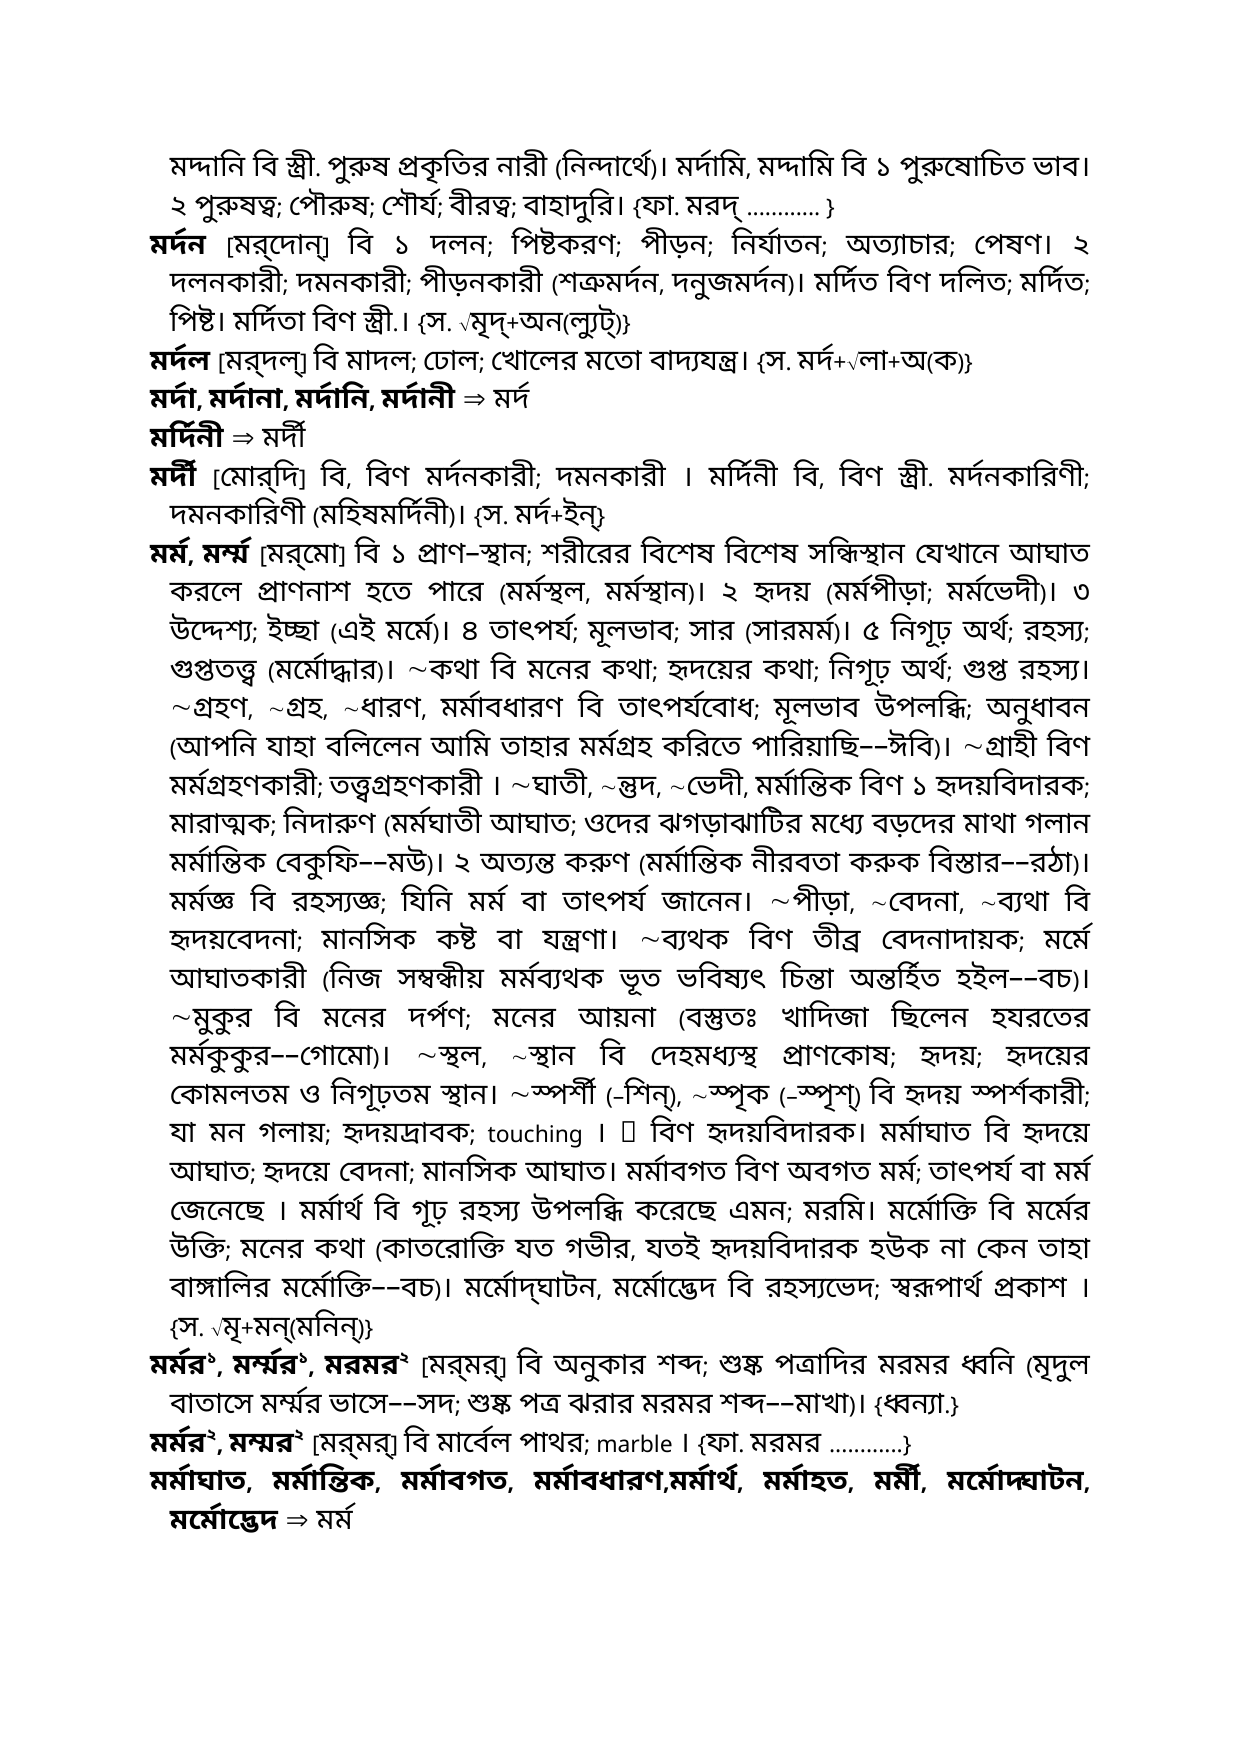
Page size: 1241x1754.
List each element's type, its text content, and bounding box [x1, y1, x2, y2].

text মর্ম, মর্ম্ম [মর্‌মো] বি ১ প্রাণ–স্থান; শরীরের বিশেষ বিশেষ সন্ধিস্থান যেখানে আঘাত করলে প্রাণনাশ হতে পারে (মর্মস্থল, মর্মস্থান)। ২ হৃদয় (মর্মপীড়া; মর্মভেদী)। ৩ উদ্দেশ্য; ইচ্ছা (এই মর্মে)। ৪ তাৎপর্য; মূলভাব; সার (সারমর্ম)। ৫ নিগূঢ় অর্থ; রহস্য; গুপ্ততত্ত্ব (মর্মোদ্ধার)। কথা বি মনের কথা; হৃদয়ের কথা; নিগূঢ় অর্থ; গুপ্ত রহস্য। গ্রহণ, গ্রহ, ধারণ, মর্মাবধারণ বি তাৎপর্যবোধ; মূলভাব উপলব্ধি; অনুধাবন (আপনি যাহা বলিলেন আমি তাহার মর্মগ্রহ করিতে পারিয়াছি––ঈবি)। গ্রাহী বিণ মর্মগ্রহণকারী; তত্ত্বগ্রহণকারী । ঘাতী, ন্তুদ, ভেদী, মর্মান্তিক বিণ ১ হৃদয়বিদারক; মারাত্মক; নিদারুণ (মর্মঘাতী আঘাত; ওদের ঝগড়াঝাটির মধ্যে বড়দের মাথা গলান মর্মান্তিক বেকুফি––মউ)। ২ অত্যন্ত করুণ (মর্মান্তিক নীরবতা করুক বিস্তার––রঠা)। মর্মজ্ঞ বি রহস্যজ্ঞ; যিনি মর্ম বা তাৎপর্য জানেন। পীড়া, বেদনা, ব্যথা বি হৃদয়বেদনা; মানসিক কষ্ট বা যন্ত্রণা। ব্যথক বিণ তীব্র বেদনাদায়ক; মর্মে আঘাতকারী (নিজ সম্বন্ধীয় মর্মব্যথক ভূত ভবিষ্যৎ চিন্তা অন্তর্হিত হইল––বচ)। মুকুর বি মনের দর্পণ; মনের আয়না (বস্তুতঃ খাদিজা ছিলেন হযরতের মর্মকুকুর––গোমো)। স্থল, স্থান বি দেহমধ্যস্থ প্রাণকোষ; হৃদয়; হৃদয়ের কোমলতম ও নিগূঢ়তম স্থান। স্পর্শী (–শিন্‌), স্পৃক (–স্পৃশ্‌) বি হৃদয় স্পর্শকারী; যা মন গলায়; হৃদয়দ্রাবক; touching । বিণ হৃদয়বিদারক। মর্মাঘাত বি হৃদয়ে আঘাত; হৃদয়ে বেদনা; মানসিক আঘাত। মর্মাবগত বিণ অবগত মর্ম; তাৎপর্য বা মর্ম জেনেছে । মর্মার্থ বি গূঢ় রহস্য উপলব্ধি করেছে এমন; মরমি। মর্মোক্তি বি মর্মের উক্তি; মনের কথা (কাতরোক্তি যত গভীর, যতই হৃদয়বিদারক হউক না কেন তাহা বাঙ্গালির মর্মোক্তি––বচ)। মর্মোদ্‌ঘাটন, মর্মোদ্ভেদ বি রহস্যভেদ; স্বরূপার্থ প্রকাশ । {স. মৃ+মন্‌(মনিন্‌)} [150, 536, 1090, 1348]
text মর্মর১, মর্ম্মর১, মরমর২ [মর্‌মর্‌] বি অনুকার শব্দ; শুষ্ক পত্রাদির মরমর ধ্বনি (মৃদুল বাতাসে মর্ম্মর ভাসে––সদ; শুষ্ক পত্র ঝরার মরমর শব্দ––মাখা)। {ধ্বন্যা.} [150, 1348, 1090, 1425]
text মর্দী [মোর্‌দি] বি, বিণ মর্দনকারী; দমনকারী । মর্দিনী বি, বিণ স্ত্রী. মর্দনকারিণী; দমনকারিণী (মহিষমর্দিনী)। {স. মর্দ+ইন্‌} [150, 459, 1090, 536]
text মর্মর২, মম্মর২ [মর্‌মর্‌] বি মার্বেল পাথর; marble । {ফা. মরমর ............} [150, 1425, 1090, 1464]
text মর্মাঘাত, মর্মান্তিক, মর্মাবগত, মর্মাবধারণ,মর্মার্থ, মর্মাহত, মর্মী, মর্মোদ্ঘাটন, মর্মোদ্ভেদ মর্ম [150, 1464, 1090, 1541]
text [150, 150, 1090, 227]
text মর্দন [মর্‌দোন্‌] বি ১ দলন; পিষ্টকরণ; পীড়ন; নির্যাতন; অত্যাচার; পেষণ। ২ দলনকারী; দমনকারী; পীড়নকারী (শত্রুমর্দন, দনুজমর্দন)। মর্দিত বিণ দলিত; মর্দিত; পিষ্ট। মর্দিতা বিণ স্ত্রী.। {স. মৃদ্‌+অন(ল্যুট্‌)} [150, 227, 1090, 343]
text মর্দিনী মর্দী [150, 421, 1090, 459]
text মর্দা, মর্দানা, মর্দানি, মর্দানী মর্দ [150, 382, 1090, 421]
text মর্দল [মর্‌দল্‌] বি মাদল; ঢোল; খোলের মতো বাদ্যযন্ত্র। {স. মর্দ+লা+অ(ক)} [150, 343, 1090, 382]
